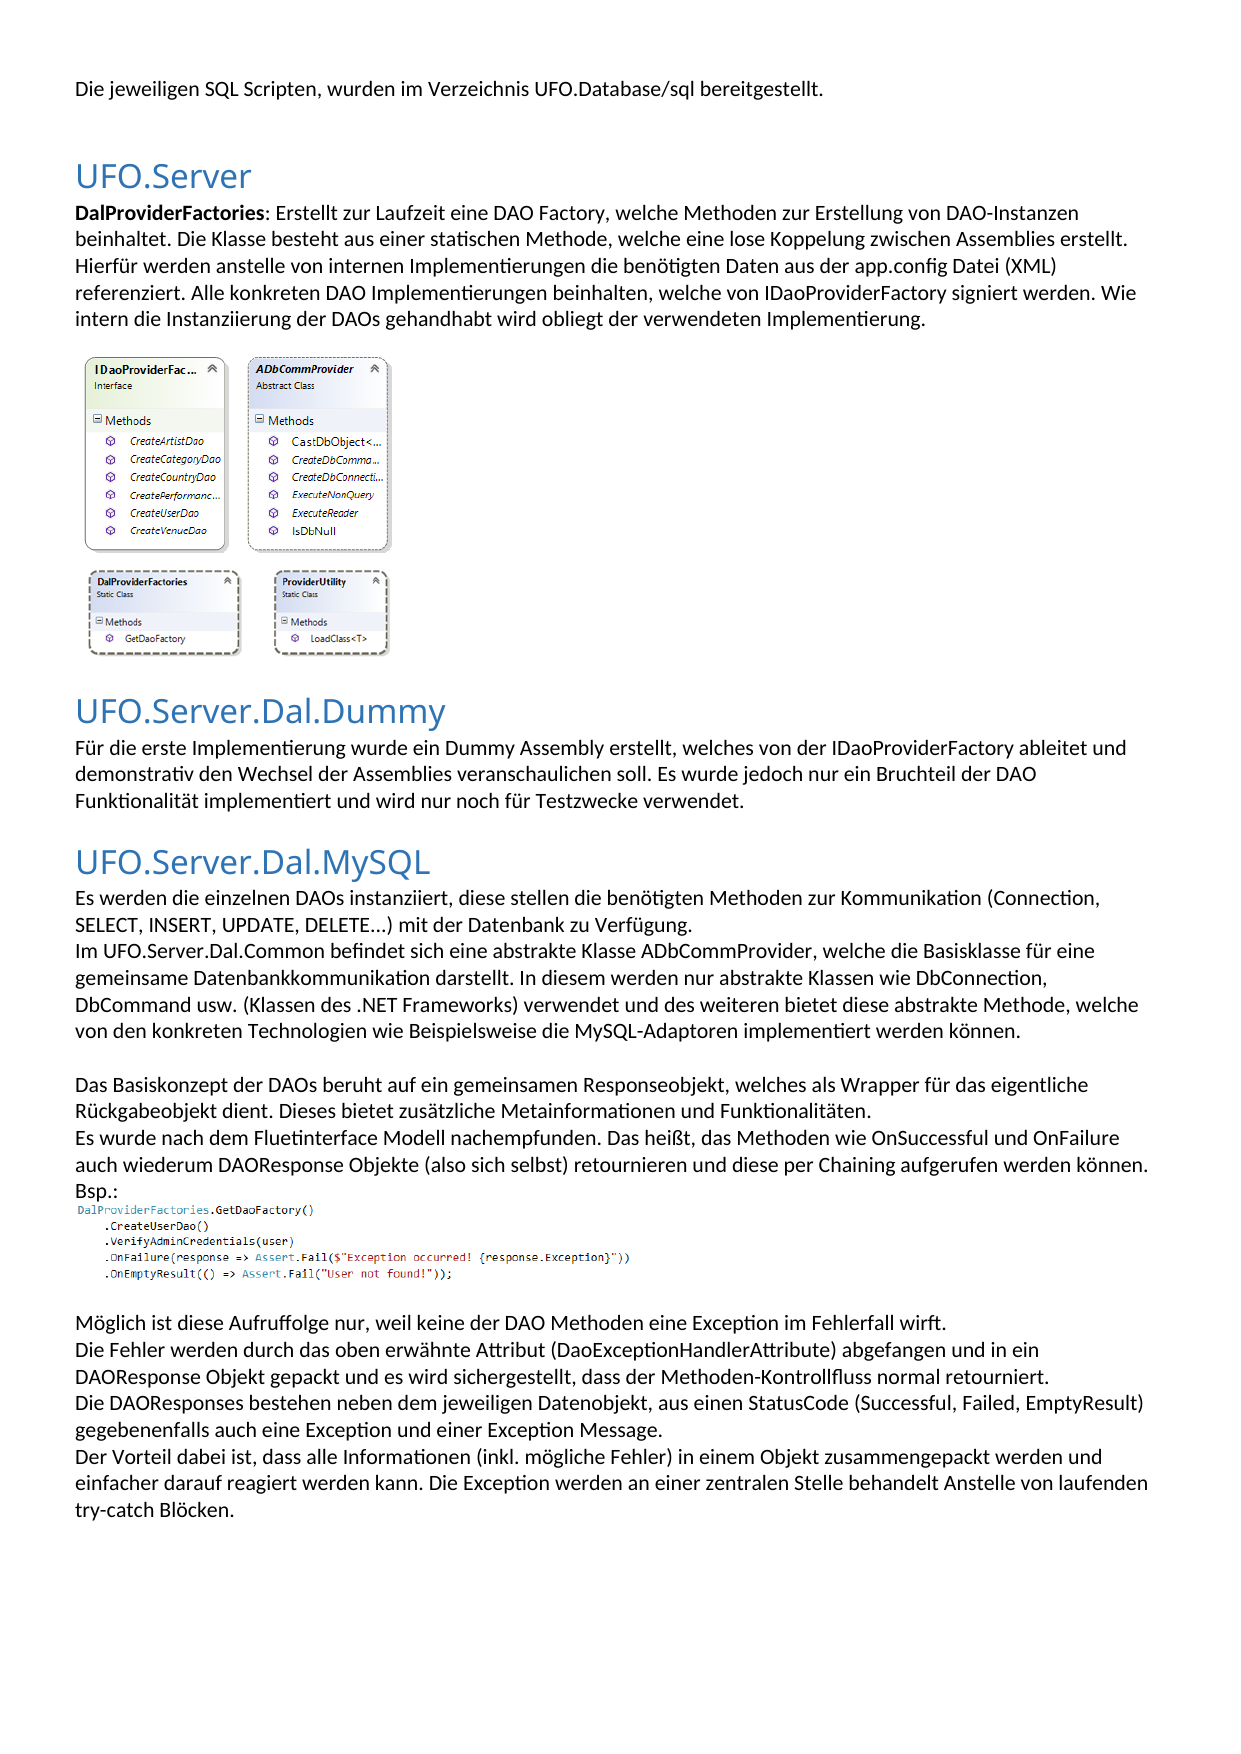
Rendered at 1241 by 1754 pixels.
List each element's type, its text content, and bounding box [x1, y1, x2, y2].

text Der Vorteil dabei ist, dass alle Informationen (inkl. mögliche Fehler) in einem Objekt zusammengepackt werden und einfacher darauf reagiert werden kann. Die Exception werden an einer zentralen Stelle behandelt Anstelle von laufenden try-catch Blöcken. [75, 1443, 1165, 1523]
text Die Fehler werden durch das oben erwähnte Attribut (DaoExceptionHandlerAttribute) abgefangen und in ein DAOResponse Objekt gepackt und es wird sichergestellt, dass der Methoden-Kontrollfluss normal retourniert. [75, 1336, 1165, 1389]
text Es wurde nach dem Fluetinterface Modell nachempfunden. Das heißt, das Methoden wie OnSuccessful und OnFailure auch wiederum DAOResponse Objekte (also sich selbst) retournieren und diese per Chaining aufgerufen werden können. [75, 1124, 1165, 1177]
text Für die erste Implementierung wurde ein Dummy Assembly erstellt, welches von der IDaoProviderFactory ableitet und demonstrativ den Wechsel der Assemblies veranschaulichen soll. Es wurde jedoch nur ein Bruchteil der DAO Funktionalität implementiert und wird nur noch für Testzwecke verwendet. [75, 734, 1165, 814]
text Es werden die einzelnen DAOs instanziiert, diese stellen die benötigten Methoden zur Kommunikation (Connection, SELECT, INSERT, UPDATE, DELETE...) mit der Datenbank zu Verfügung. [75, 884, 1165, 937]
text DalProviderFactories: Erstellt zur Laufzeit eine DAO Factory, welche Methoden zur Erstellung von DAO-Instanzen beinhaltet. Die Klasse besteht aus einer statischen Methode, welche eine lose Koppelung zwischen Assemblies erstellt. Hierfür werden anstelle von internen Implementierungen die benötigten Daten aus der app.config Datei (XML) referenziert. Alle konkreten DAO Implementierungen beinhalten, welche von IDaoProviderFactory signiert werden. Wie intern die Instanziierung der DAOs gehandhabt wird obliegt der verwendeten Implementierung. [75, 199, 1165, 332]
subtitle UFO.Server.Dal.Dummy [75, 688, 1165, 734]
text Das Basiskonzept der DAOs beruht auf ein gemeinsamen Responseobjekt, welches als Wrapper für das eigentliche Rückgabeobjekt dient. Dieses bietet zusätzliche Metainformationen und Funktionalitäten. [75, 1071, 1165, 1124]
picture [75, 332, 403, 664]
text Die jeweiligen SQL Scripten, wurden im Verzeichnis UFO.Database/sql bereitgestellt. [75, 75, 1165, 102]
subtitle UFO.Server.Dal.MySQL [75, 839, 1165, 884]
text Im UFO.Server.Dal.Common befindet sich eine abstrakte Klasse ADbCommProvider, welche die Basisklasse für eine gemeinsame Datenbankkommunikation darstellt. In diesem werden nur abstrakte Klassen wie DbConnection, DbCommand usw. (Klassen des .NET Frameworks) verwendet und des weiteren bietet diese abstrakte Methode, welche von den konkreten Technologien wie Beispielsweise die MySQL-Adaptoren implementiert werden können. [75, 937, 1165, 1044]
picture [75, 1204, 646, 1283]
text Möglich ist diese Aufruffolge nur, weil keine der DAO Methoden eine Exception im Fehlerfall wirft. [75, 1309, 1165, 1336]
text Bsp.: [75, 1177, 1165, 1204]
subtitle UFO.Server [75, 153, 1165, 199]
text Die DAOResponses bestehen neben dem jeweiligen Datenobjekt, aus einen StatusCode (Successful, Failed, EmptyResult) gegebenenfalls auch eine Exception und einer Exception Message. [75, 1389, 1165, 1443]
